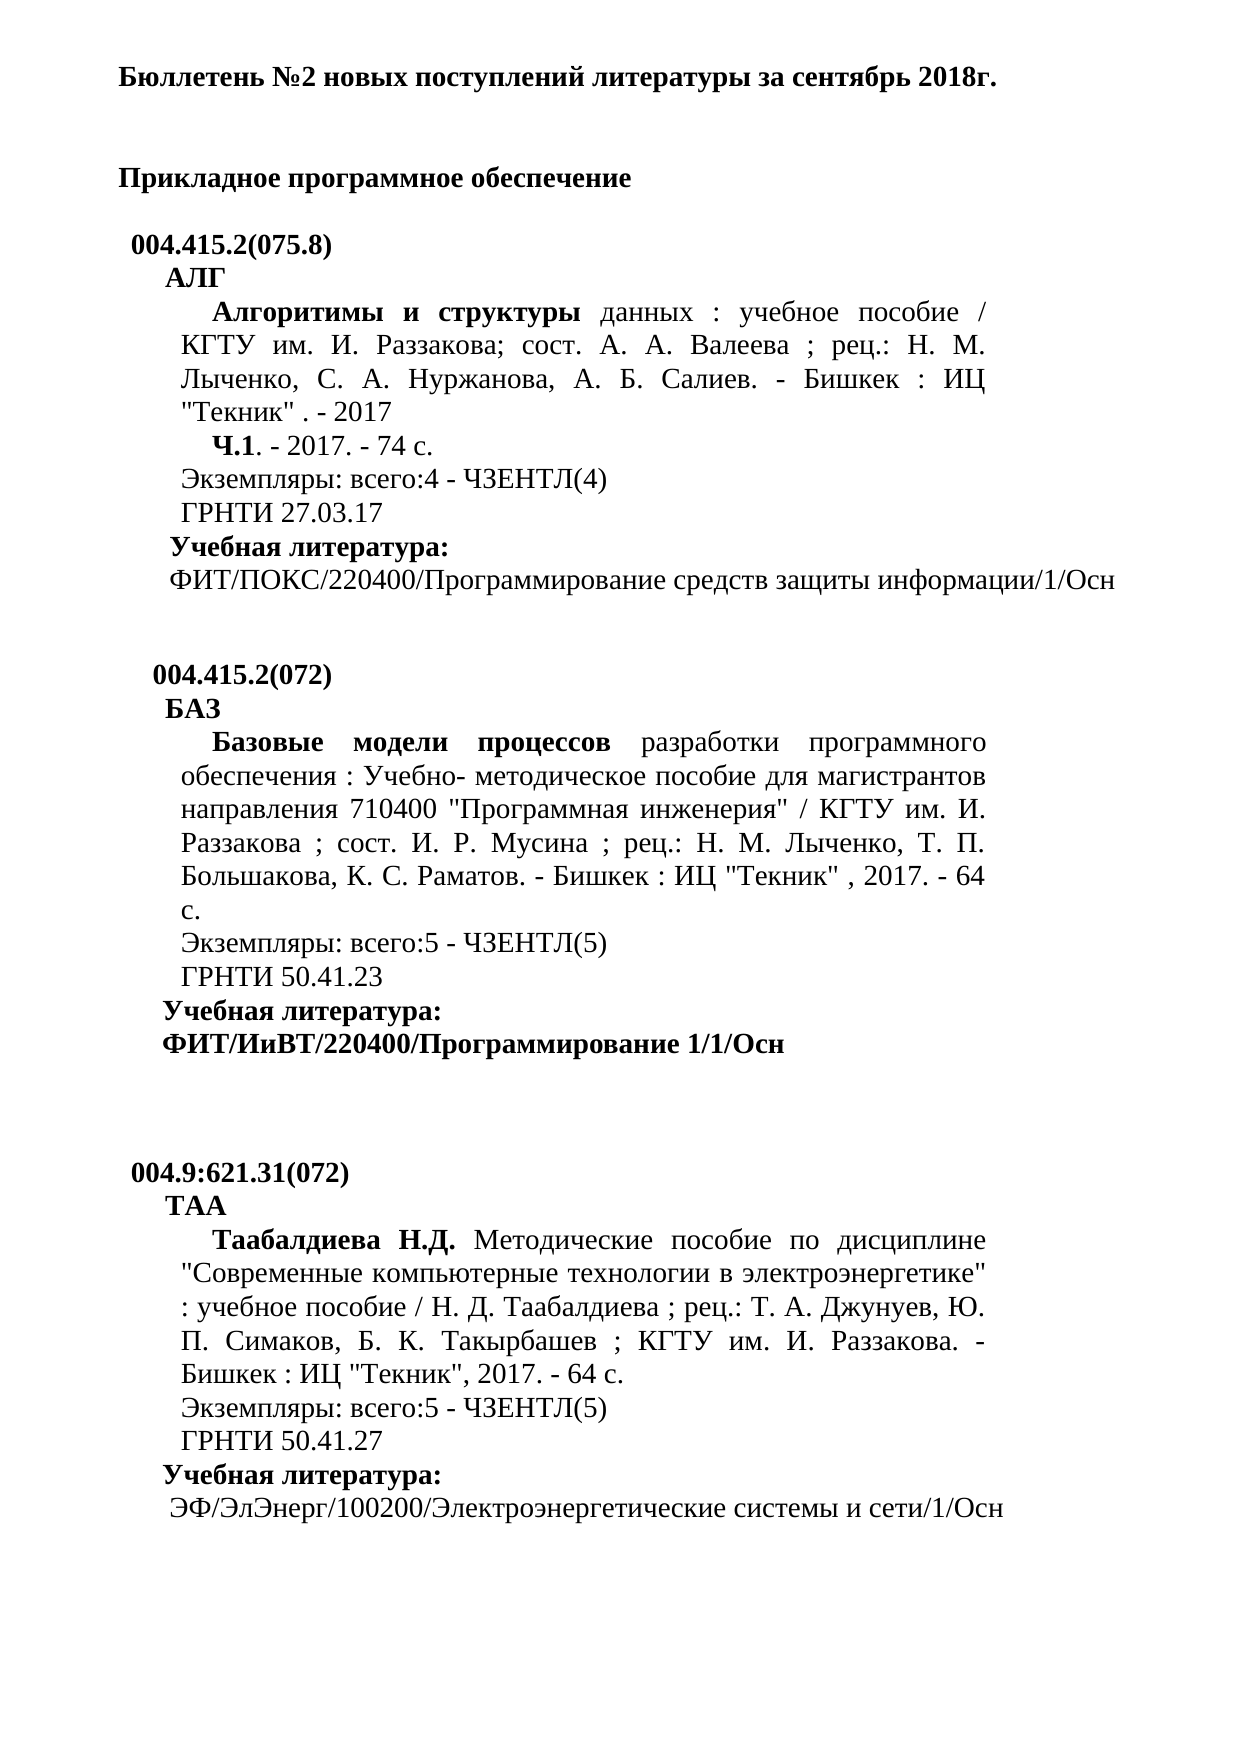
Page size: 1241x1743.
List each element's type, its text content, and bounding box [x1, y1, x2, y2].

text ЭФ/ЭлЭнерг/100200/Электроэнергетические системы и сети/1/Осн [118, 1490, 1122, 1524]
text Бюллетень №2 новых поступлений литературы за сентябрь 2018г. [118, 59, 1122, 93]
text Экземпляры: всего:5 - ЧЗЕНТЛ(5) [181, 1390, 987, 1423]
text 004.9:621.31(072) [123, 1155, 1122, 1188]
text Экземпляры: всего:5 - ЧЗЕНТЛ(5) [181, 926, 987, 959]
text Алгоритимы и структуры данных : учебное пособие / КГТУ им. И. Раззакова; сост. А. А. Валеева ; рец.: Н. М. Лыченко, С. А. Нуржанова, А. Б. Салиев. - Бишкек : ИЦ "Текник" . - 2017 [181, 294, 987, 428]
text ФИТ/ИиВТ/220400/Программирование 1/1/Осн [118, 1026, 1122, 1060]
text Экземпляры: всего:4 - ЧЗЕНТЛ(4) [181, 462, 987, 495]
text ТАА [165, 1188, 1122, 1222]
text Ч.1. - 2017. - 74 с. [181, 428, 987, 462]
text ФИТ/ПОКС/220400/Программирование средств защиты информации/1/Осн [118, 562, 1122, 596]
text ГРНТИ 27.03.17 [181, 495, 987, 529]
text Учебная литература: [118, 529, 1122, 562]
text АЛГ [165, 260, 1122, 294]
text Учебная литература: [118, 1457, 1122, 1490]
text Прикладное программное обеспечение [118, 160, 1122, 193]
text 004.415.2(072) [123, 657, 1122, 691]
text БАЗ [165, 691, 1122, 724]
text Таабалдиева Н.Д. Методические пособие по дисциплине "Cовременные компьютерные технологии в электроэнергетике" : учебное пособие / Н. Д. Таабалдиева ; рец.: Т. А. Джунуев, Ю. П. Симаков, Б. К. Такырбашев ; КГТУ им. И. Раззакова. - Бишкек : ИЦ "Текник", 2017. - 64 с. [181, 1222, 987, 1390]
text ГРНТИ 50.41.23 [181, 959, 987, 993]
text Учебная литература: [118, 993, 1122, 1026]
text Базовые модели процессов разработки программного обеспечения : Учебно- методическое пособие для магистрантов направления 710400 "Программная инженерия" / КГТУ им. И. Раззакова ; сост. И. Р. Мусина ; рец.: Н. М. Лыченко, Т. П. Большакова, К. С. Раматов. - Бишкек : ИЦ "Текник" , 2017. - 64 с. [181, 724, 987, 926]
text ГРНТИ 50.41.27 [181, 1423, 987, 1457]
text 004.415.2(075.8) [123, 227, 1122, 260]
